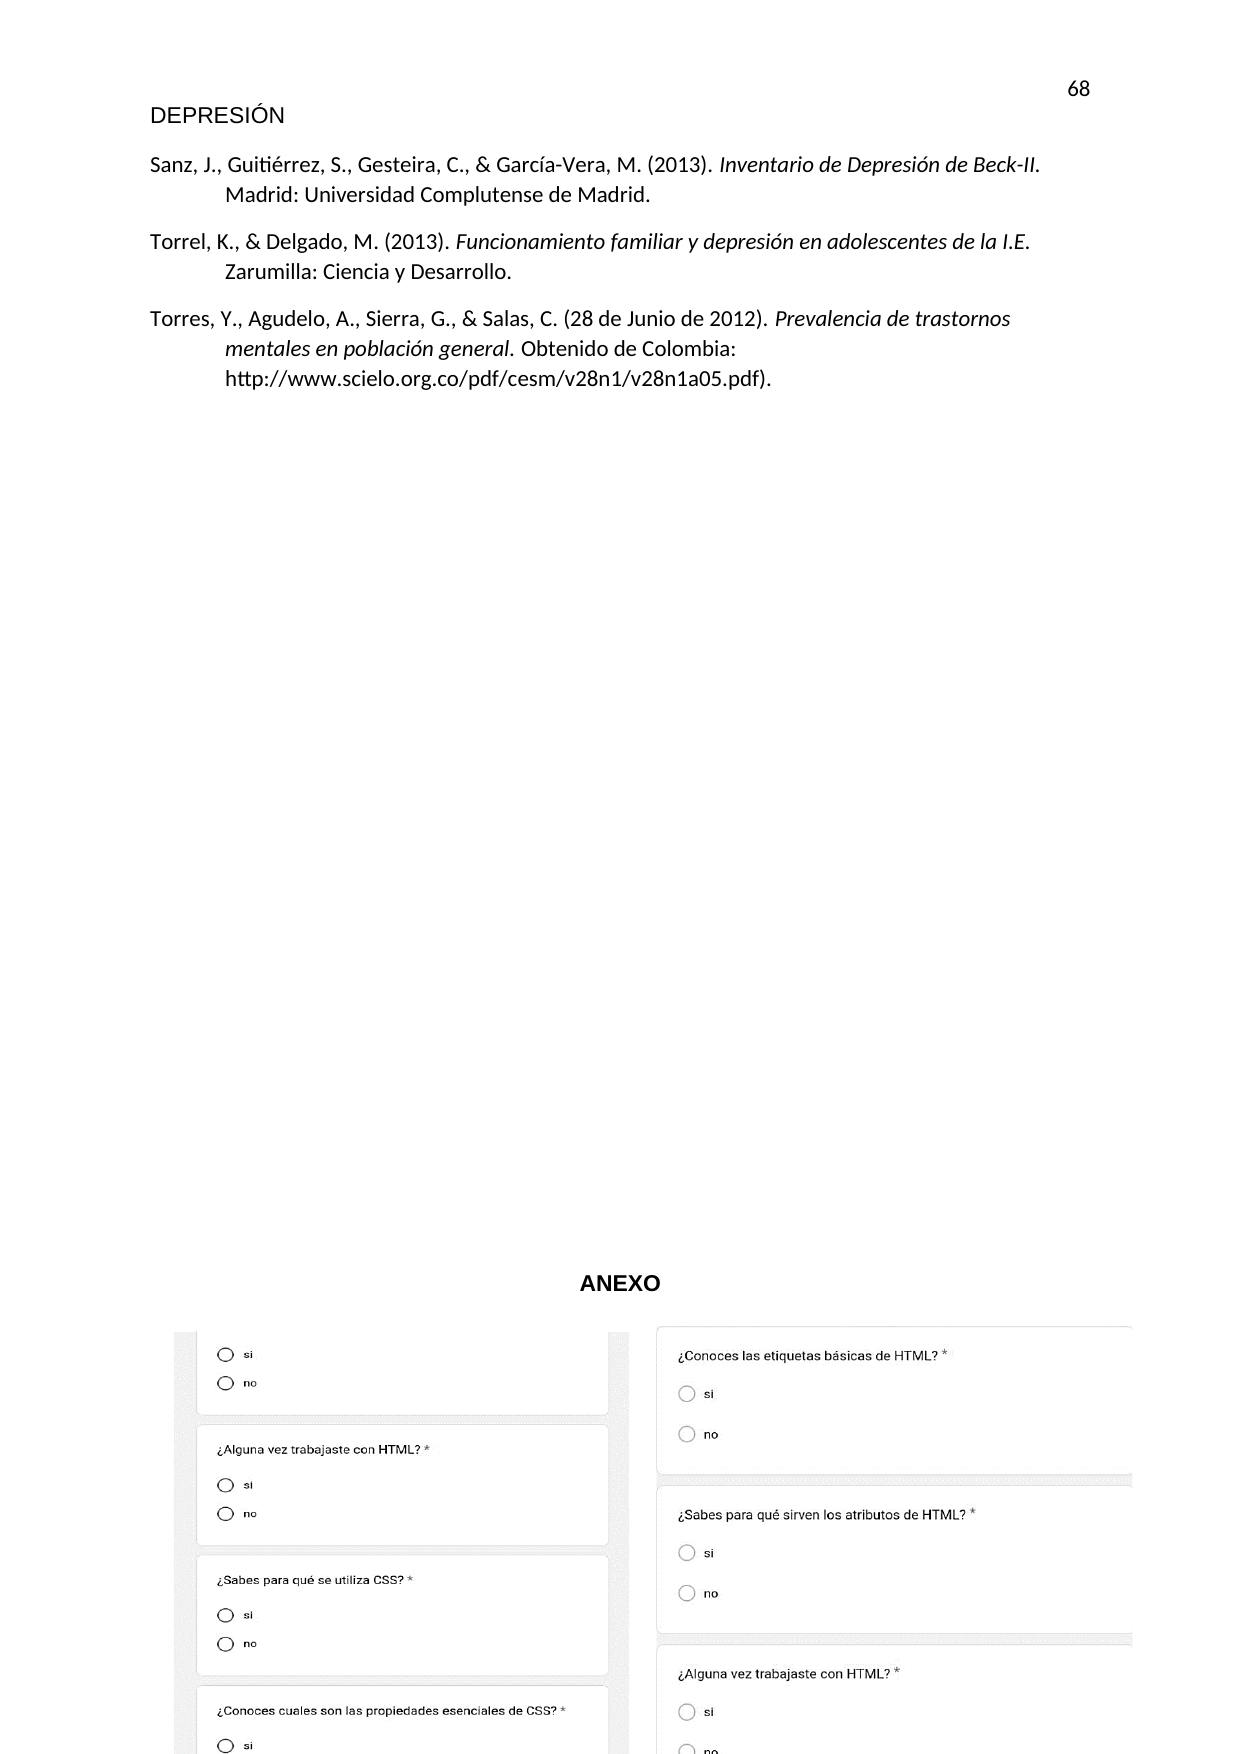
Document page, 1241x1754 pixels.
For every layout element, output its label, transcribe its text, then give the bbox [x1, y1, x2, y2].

picture [173, 1331, 630, 1754]
text ANEXO [150, 1270, 1090, 1297]
picture [656, 1326, 1133, 1754]
